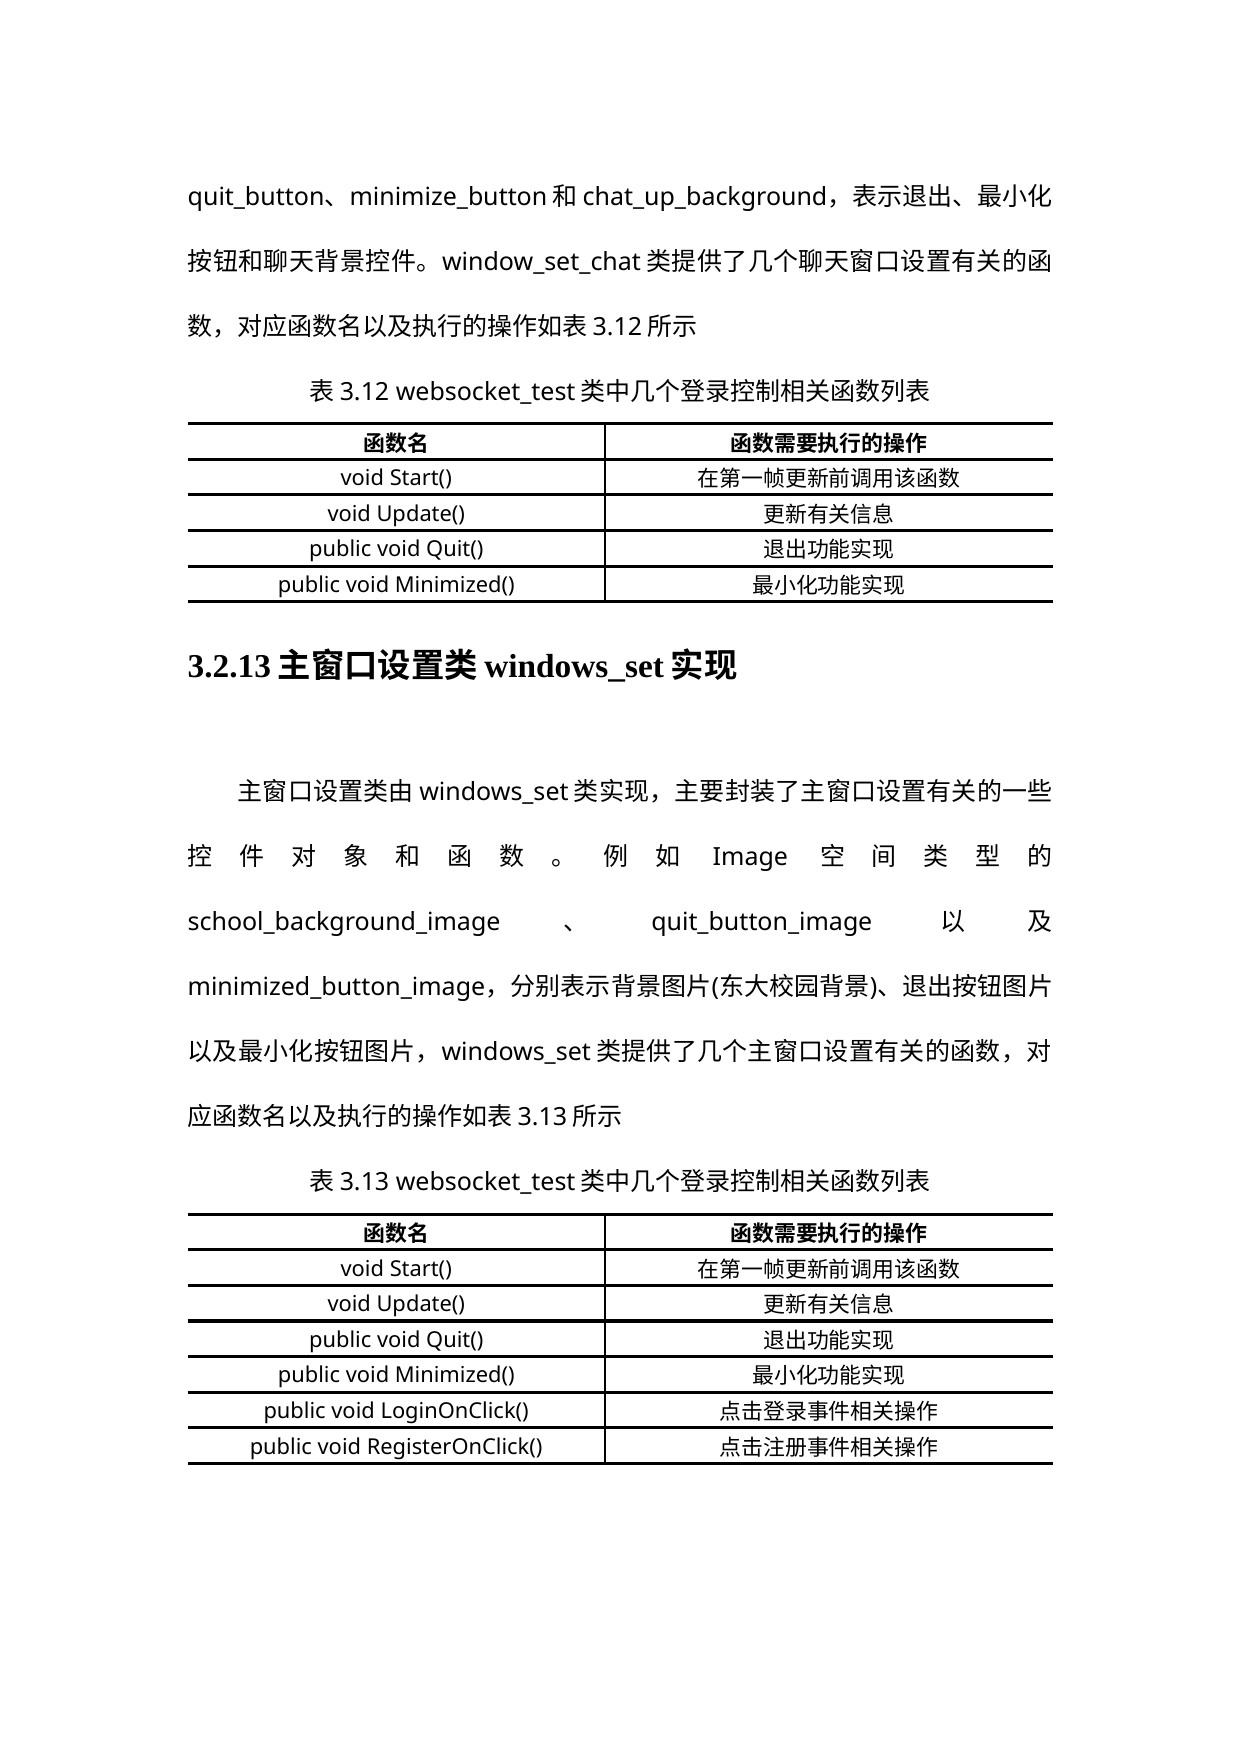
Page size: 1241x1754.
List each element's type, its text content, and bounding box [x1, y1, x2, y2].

text 表3.12 websocket_test类中几个登录控制相关函数列表 [187, 357, 1053, 422]
subtitle 3.2.13主窗口设置类windows_set实现 [187, 630, 1053, 695]
table_cell 最小化功能实现 [606, 568, 1053, 600]
table_cell void Update() [188, 496, 604, 529]
text 表3.13 websocket_test类中几个登录控制相关函数列表 [187, 1147, 1053, 1212]
table_cell void Start() [188, 1251, 604, 1284]
table_header 函数名 [188, 1216, 604, 1248]
table_cell public void LoginOnClick() [188, 1394, 604, 1426]
table_cell public void Minimized() [188, 1358, 604, 1391]
table_cell public void Quit() [188, 1323, 604, 1355]
table_cell void Start() [188, 461, 604, 493]
table_cell public void Quit() [188, 532, 604, 564]
table_header 函数需要执行的操作 [606, 425, 1053, 458]
text 主窗口设置类由windows_set类实现，主要封装了主窗口设置有关的一些控件对象和函数。例如Image空间类型的school_background_image、quit_button_image以及minimized_button_image，分别表示背景图片(东大校园背景)、退出按钮图片以及最小化按钮图片，windows_set类提供了几个主窗口设置有关的函数，对应函数名以及执行的操作如表3.13所示 [187, 757, 1053, 1147]
table_header 函数需要执行的操作 [606, 1216, 1053, 1248]
table_cell 点击登录事件相关操作 [606, 1394, 1053, 1426]
table_cell 退出功能实现 [606, 532, 1053, 564]
table_cell void Update() [188, 1287, 604, 1319]
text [187, 162, 1053, 357]
table_cell 最小化功能实现 [606, 1358, 1053, 1391]
table_cell public void Minimized() [188, 568, 604, 600]
table_cell 退出功能实现 [606, 1323, 1053, 1355]
table_cell public void RegisterOnClick() [188, 1429, 604, 1462]
table_cell 在第一帧更新前调用该函数 [606, 461, 1053, 493]
table_cell 点击注册事件相关操作 [606, 1429, 1053, 1462]
table_cell 更新有关信息 [606, 496, 1053, 529]
table_cell 更新有关信息 [606, 1287, 1053, 1319]
table_cell 在第一帧更新前调用该函数 [606, 1251, 1053, 1284]
table_header 函数名 [188, 425, 604, 458]
